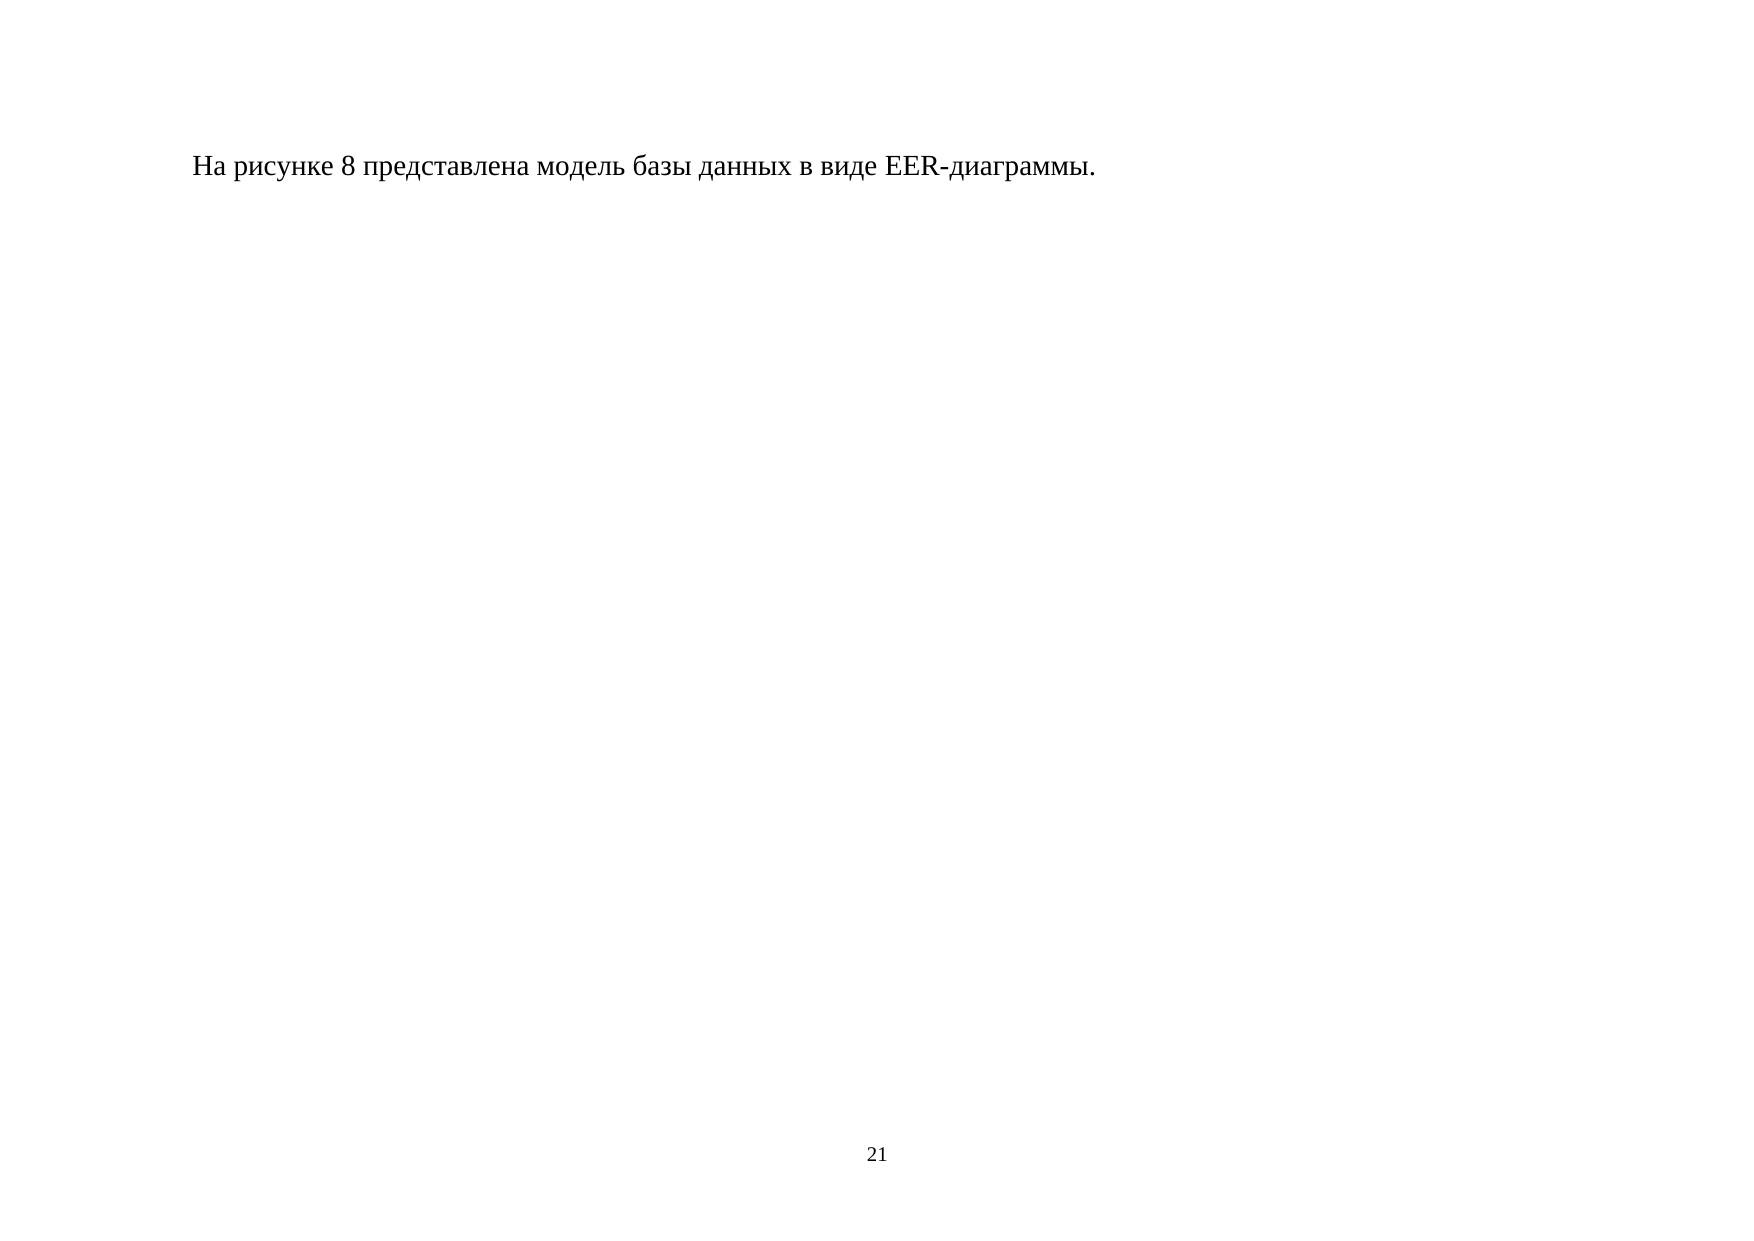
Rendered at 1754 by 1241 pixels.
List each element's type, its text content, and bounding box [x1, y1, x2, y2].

text На рисунке 8 представлена модель базы данных в виде EER-диаграммы. [118, 148, 1636, 181]
